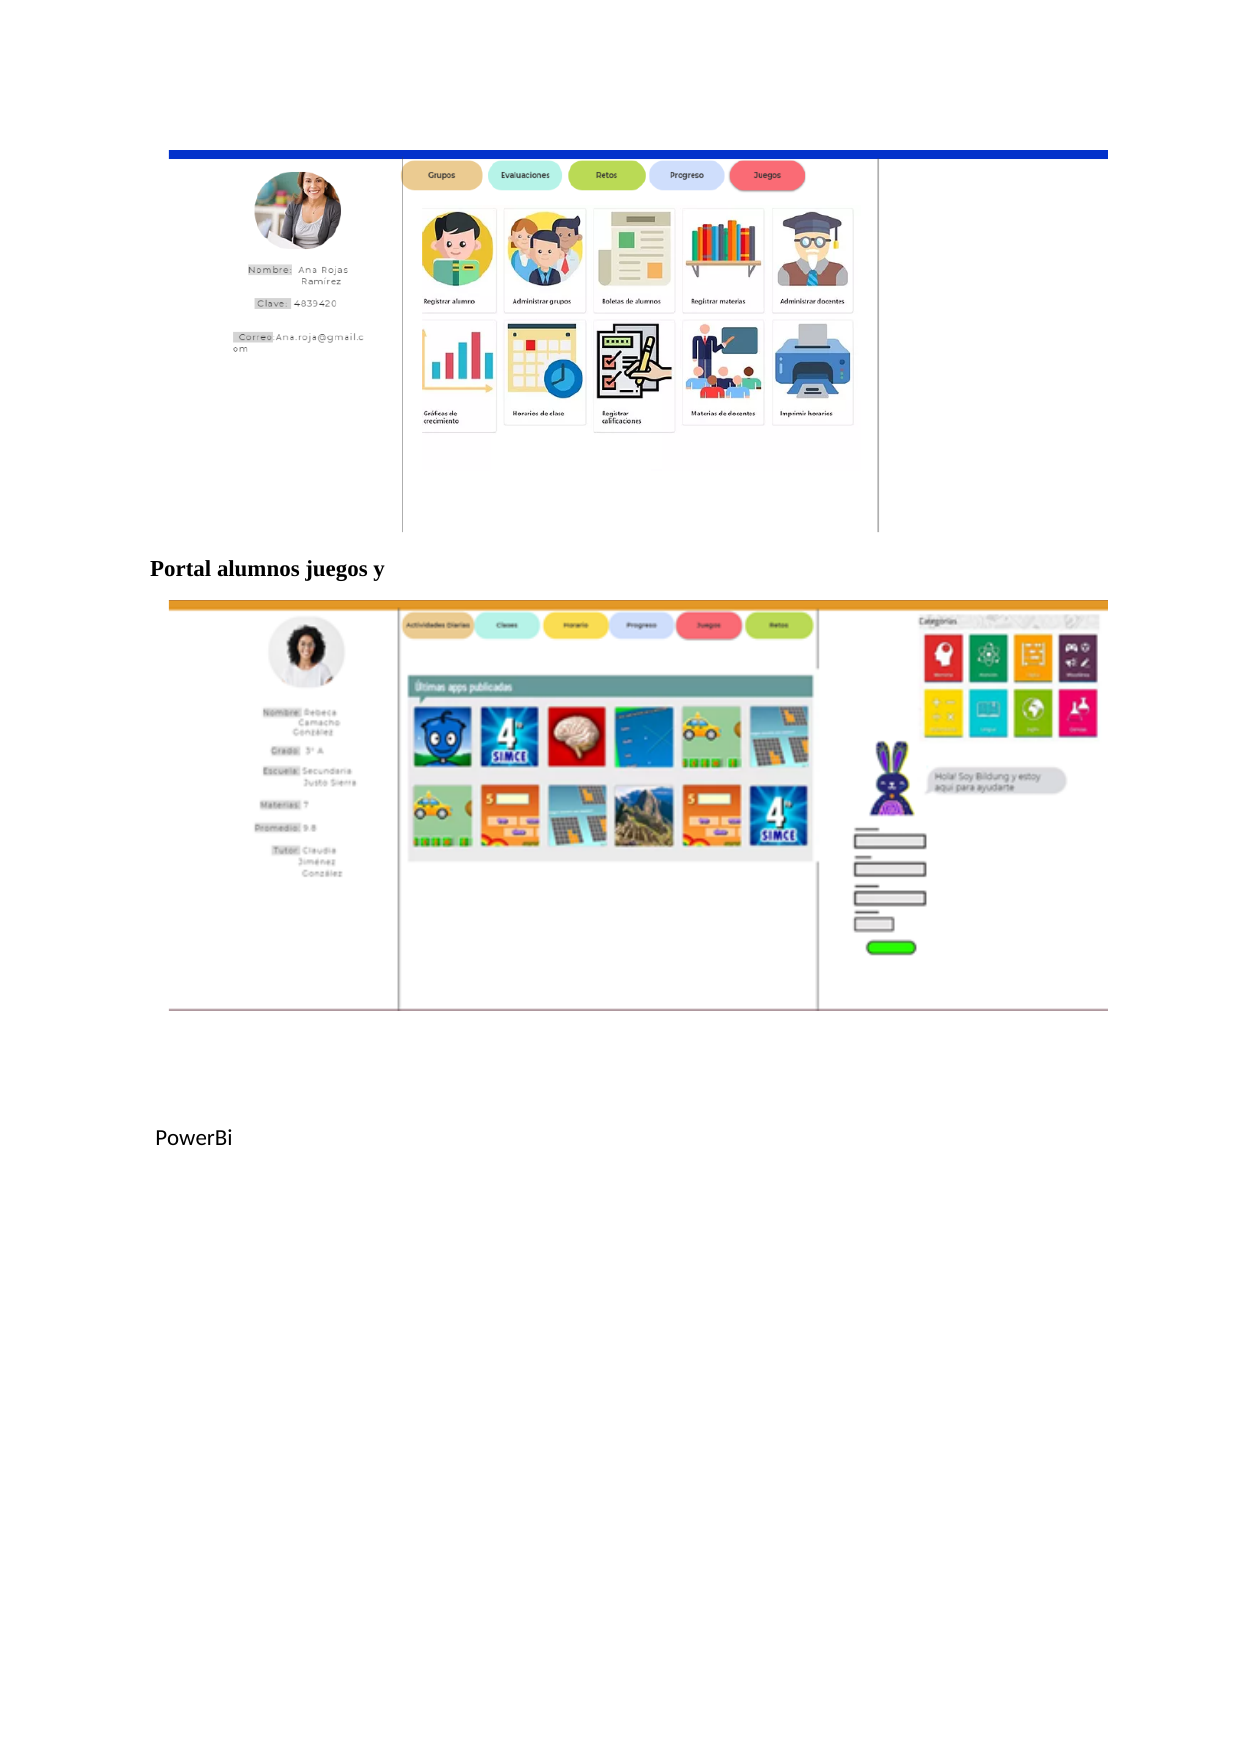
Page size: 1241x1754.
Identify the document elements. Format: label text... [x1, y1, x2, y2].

text PowerBi [150, 1123, 1090, 1151]
text Portal alumnos juegos y [150, 555, 1090, 581]
